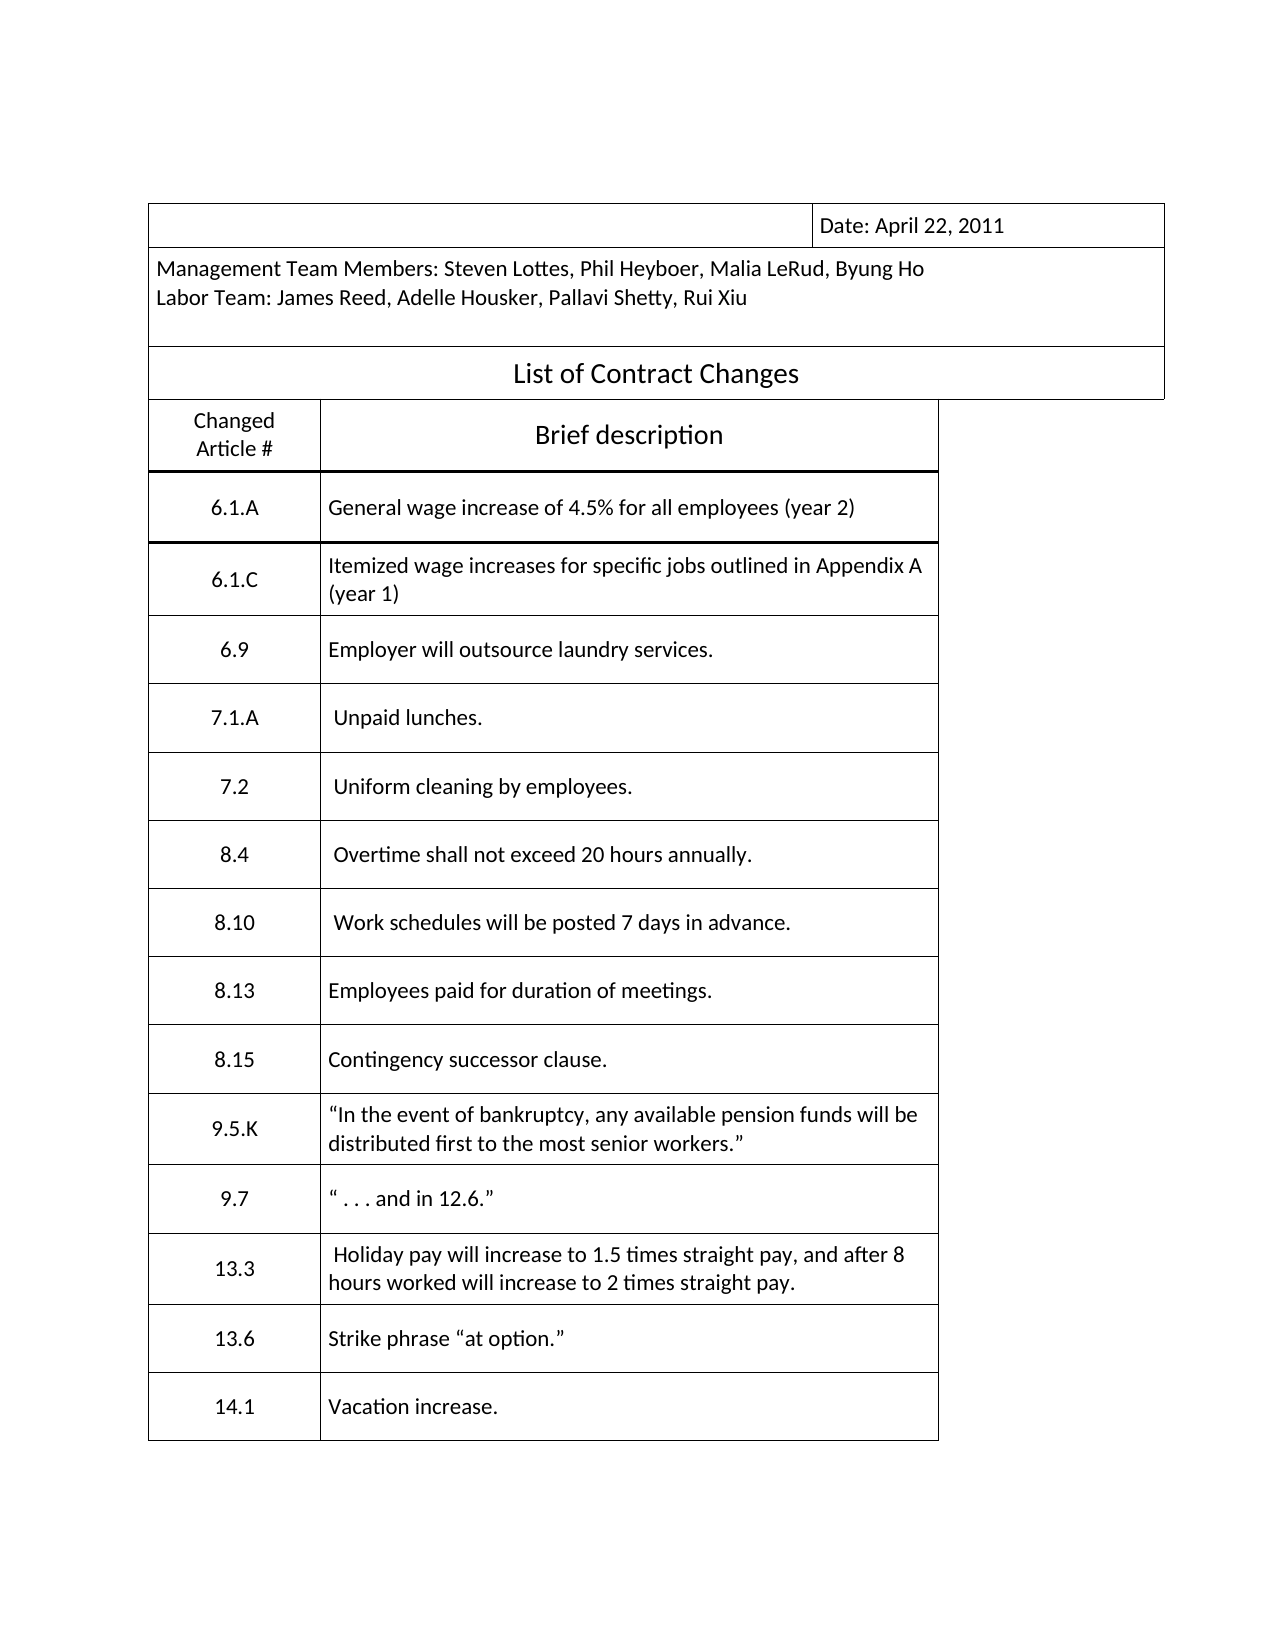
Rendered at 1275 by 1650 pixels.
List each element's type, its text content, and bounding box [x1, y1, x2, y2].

table_cell Itemized wage increases for specific jobs outlined in Appendix A (year 1) [321, 544, 938, 615]
table_cell 6.1.A [149, 473, 320, 541]
table_cell Vacation increase. [321, 1373, 938, 1440]
table_cell Contingency successor clause. [321, 1025, 938, 1093]
table_cell Changed Article # [149, 400, 320, 470]
table_cell Uniform cleaning by employees. [321, 753, 938, 820]
table_cell 13.6 [149, 1305, 320, 1372]
table_header Date: April 22, 2011 [813, 204, 1164, 247]
table_cell “ . . . and in 12.6.” [321, 1165, 938, 1232]
table_cell 9.7 [149, 1165, 320, 1232]
table_cell 8.13 [149, 957, 320, 1024]
table_header [149, 204, 812, 247]
table_cell 9.5.K [149, 1094, 320, 1164]
table_cell Unpaid lunches. [321, 684, 938, 751]
table_cell General wage increase of 4.5% for all employees (year 2) [321, 473, 938, 541]
table_cell Employees paid for duration of meetings. [321, 957, 938, 1024]
table_cell 8.10 [149, 889, 320, 956]
table_cell Employer will outsource laundry services. [321, 616, 938, 683]
table_cell 8.15 [149, 1025, 320, 1093]
table_cell 6.1.C [149, 544, 320, 615]
table_cell 8.4 [149, 821, 320, 888]
table_cell Strike phrase “at option.” [321, 1305, 938, 1372]
table_cell Holiday pay will increase to 1.5 times straight pay, and after 8 hours worked will increase to 2 times straight pay. [321, 1234, 938, 1304]
table_cell 13.3 [149, 1234, 320, 1304]
table_cell 7.1.A [149, 684, 320, 751]
table_cell List of Contract Changes [149, 347, 1164, 398]
table_cell 6.9 [149, 616, 320, 683]
table_cell 14.1 [149, 1373, 320, 1440]
table_cell Overtime shall not exceed 20 hours annually. [321, 821, 938, 888]
table_cell 7.2 [149, 753, 320, 820]
table_cell Work schedules will be posted 7 days in advance. [321, 889, 938, 956]
table_cell Management Team Members: Steven Lottes, Phil Heyboer, Malia LeRud, Byung Ho Labor Team: James Reed, Adelle Housker, Pallavi Shetty, Rui Xiu [149, 248, 1164, 346]
table_cell “In the event of bankruptcy, any available pension funds will be distributed first to the most senior workers.” [321, 1094, 938, 1164]
table_cell Brief description [321, 400, 938, 470]
